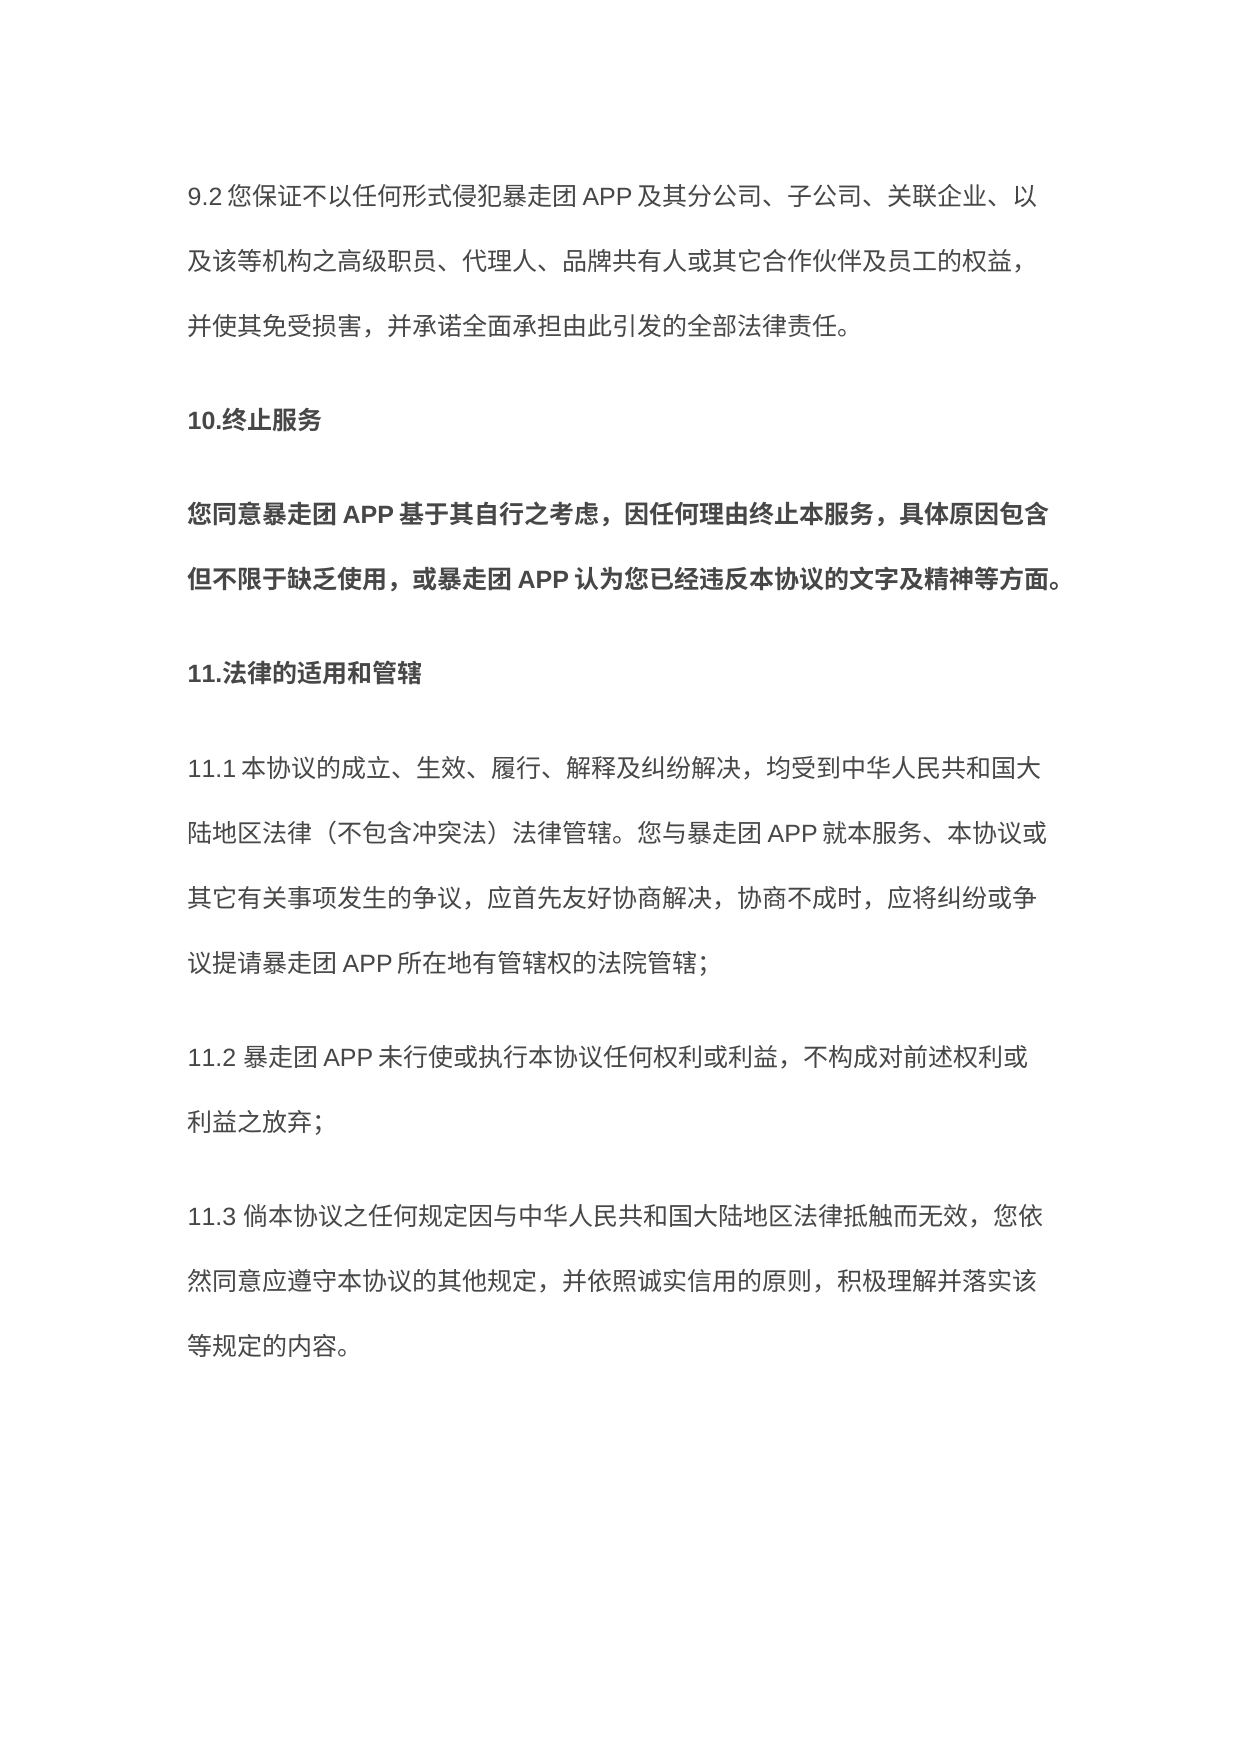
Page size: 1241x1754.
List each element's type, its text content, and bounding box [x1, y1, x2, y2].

text 您同意暴走团APP基于其自行之考虑，因任何理由终止本服务，具体原因包含但不限于缺乏使用，或暴走团APP认为您已经违反本协议的文字及精神等方面。 [187, 480, 1053, 610]
text 11.3 倘本协议之任何规定因与中华人民共和国大陆地区法律抵触而无效，您依然同意应遵守本协议的其他规定，并依照诚实信用的原则，积极理解并落实该等规定的内容。 [187, 1182, 1053, 1377]
text 11.1本协议的成立、生效、履行、解释及纠纷解决，均受到中华人民共和国大陆地区法律（不包含冲突法）法律管辖。您与暴走团APP就本服务、本协议或其它有关事项发生的争议，应首先友好协商解决，协商不成时，应将纠纷或争议提请暴走团APP所在地有管辖权的法院管辖； [187, 734, 1053, 994]
text 11.2 暴走团APP未行使或执行本协议任何权利或利益，不构成对前述权利或利益之放弃； [187, 1023, 1053, 1153]
text 11.法律的适用和管辖 [187, 639, 1053, 704]
text 10.终止服务 [187, 386, 1053, 451]
text 9.2您保证不以任何形式侵犯暴走团APP及其分公司、子公司、关联企业、以及该等机构之高级职员、代理人、品牌共有人或其它合作伙伴及员工的权益，并使其免受损害，并承诺全面承担由此引发的全部法律责任。 [187, 162, 1053, 357]
